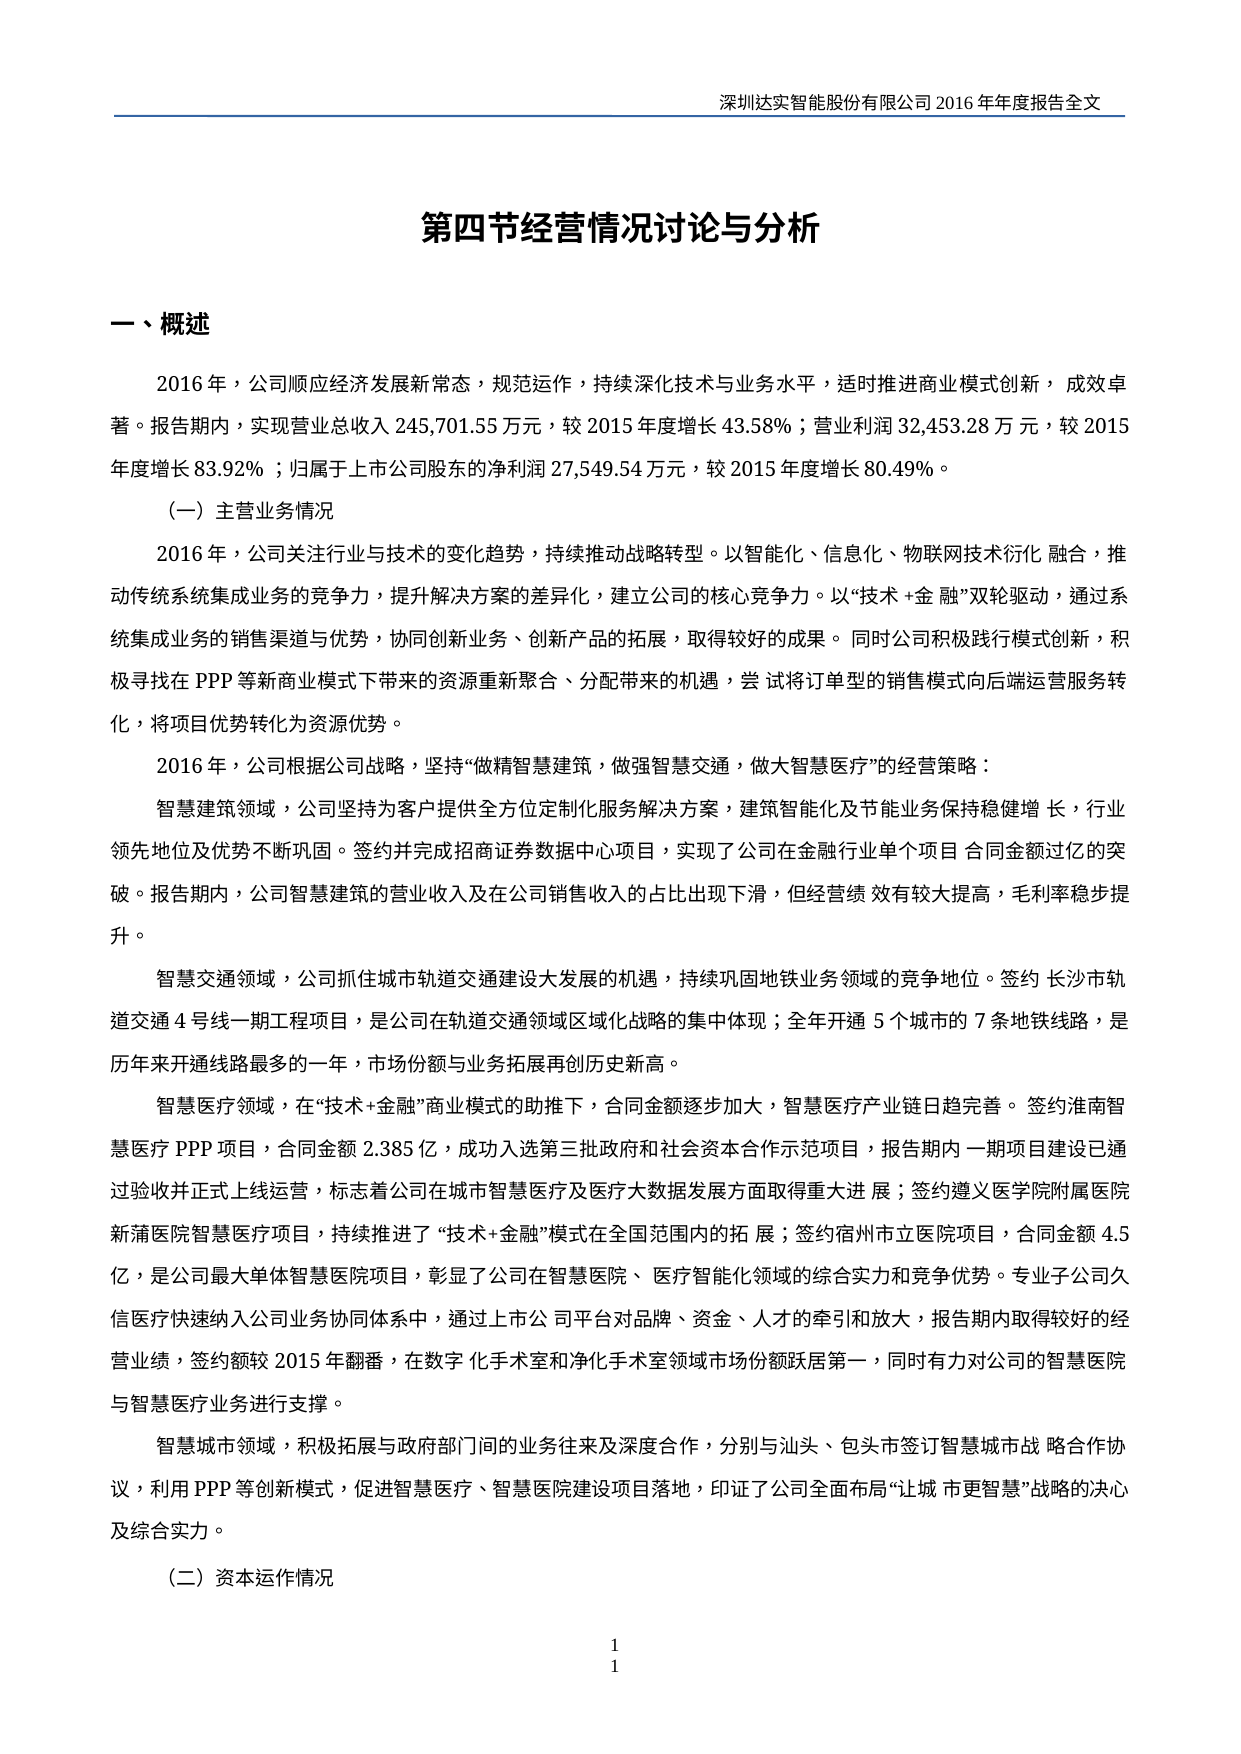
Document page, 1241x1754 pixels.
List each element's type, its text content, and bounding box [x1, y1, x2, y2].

text 智慧医疗领域，在“技术+金融”商业模式的助推下，合同金额逐步加大，智慧医疗产业链日趋完善。 签约淮南智慧医疗PPP项目，合同金额2.385亿，成功入选第三批政府和社会资本合作示范项目，报告期内 一期项目建设已通过验收并正式上线运营，标志着公司在城市智慧医疗及医疗大数据发展方面取得重大进 展；签约遵义医学院附属医院新蒲医院智慧医疗项目，持续推进了 “技术+金融”模式在全国范围内的拓 展；签约宿州市立医院项目，合同金额4.5亿，是公司最大单体智慧医院项目，彰显了公司在智慧医院、 医疗智能化领域的综合实力和竞争优势。专业子公司久信医疗快速纳入公司业务协同体系中，通过上市公 司平台对品牌、资金、人才的牵引和放大，报告期内取得较好的经营业绩，签约额较2015年翻番，在数字 化手术室和净化手术室领域市场份额跃居第一，同时有力对公司的智慧医院与智慧医疗业务进行支撑。 [110, 1080, 1130, 1420]
text （二）资本运作情况 [110, 1564, 1130, 1591]
text 2016年，公司顺应经济发展新常态，规范运作，持续深化技术与业务水平，适时推进商业模式创新， 成效卓著。报告期内，实现营业总收入245,701.55万元，较2015年度增长43.58%；营业利润32,453.28万 元，较2015年度增长83.92% ；归属于上市公司股东的净利润27,549.54万元，较2015年度增长80.49%。 [110, 357, 1130, 485]
text 第四节经营情况讨论与分析 [110, 205, 1130, 250]
text 智慧交通领域，公司抓住城市轨道交通建设大发展的机遇，持续巩固地铁业务领域的竞争地位。签约 长沙市轨道交通4号线一期工程项目，是公司在轨道交通领域区域化战略的集中体现；全年开通5个城市的 7条地铁线路，是历年来开通线路最多的一年，市场份额与业务拓展再创历史新高。 [110, 952, 1130, 1080]
text 2016年，公司根据公司战略，坚持“做精智慧建筑，做强智慧交通，做大智慧医疗”的经营策略： [110, 740, 1130, 782]
text 一、概述 [110, 307, 1130, 341]
text 智慧建筑领域，公司坚持为客户提供全方位定制化服务解决方案，建筑智能化及节能业务保持稳健增 长，行业领先地位及优势不断巩固。签约并完成招商证券数据中心项目，实现了公司在金融行业单个项目 合同金额过亿的突破。报告期内，公司智慧建筑的营业收入及在公司销售收入的占比出现下滑，但经营绩 效有较大提高，毛利率稳步提升。 [110, 782, 1130, 952]
text 2016年，公司关注行业与技术的变化趋势，持续推动战略转型。以智能化、信息化、物联网技术衍化 融合，推动传统系统集成业务的竞争力，提升解决方案的差异化，建立公司的核心竞争力。以“技术+金 融”双轮驱动，通过系统集成业务的销售渠道与优势，协同创新业务、创新产品的拓展，取得较好的成果。 同时公司积极践行模式创新，积极寻找在PPP等新商业模式下带来的资源重新聚合、分配带来的机遇，尝 试将订单型的销售模式向后端运营服务转化，将项目优势转化为资源优势。 [110, 527, 1130, 740]
text （一）主营业务情况 [110, 485, 1130, 527]
text 智慧城市领域，积极拓展与政府部门间的业务往来及深度合作，分别与汕头、包头市签订智慧城市战 略合作协议，利用PPP等创新模式，促进智慧医疗、智慧医院建设项目落地，印证了公司全面布局“让城 市更智慧”战略的决心及综合实力。 [110, 1420, 1130, 1547]
